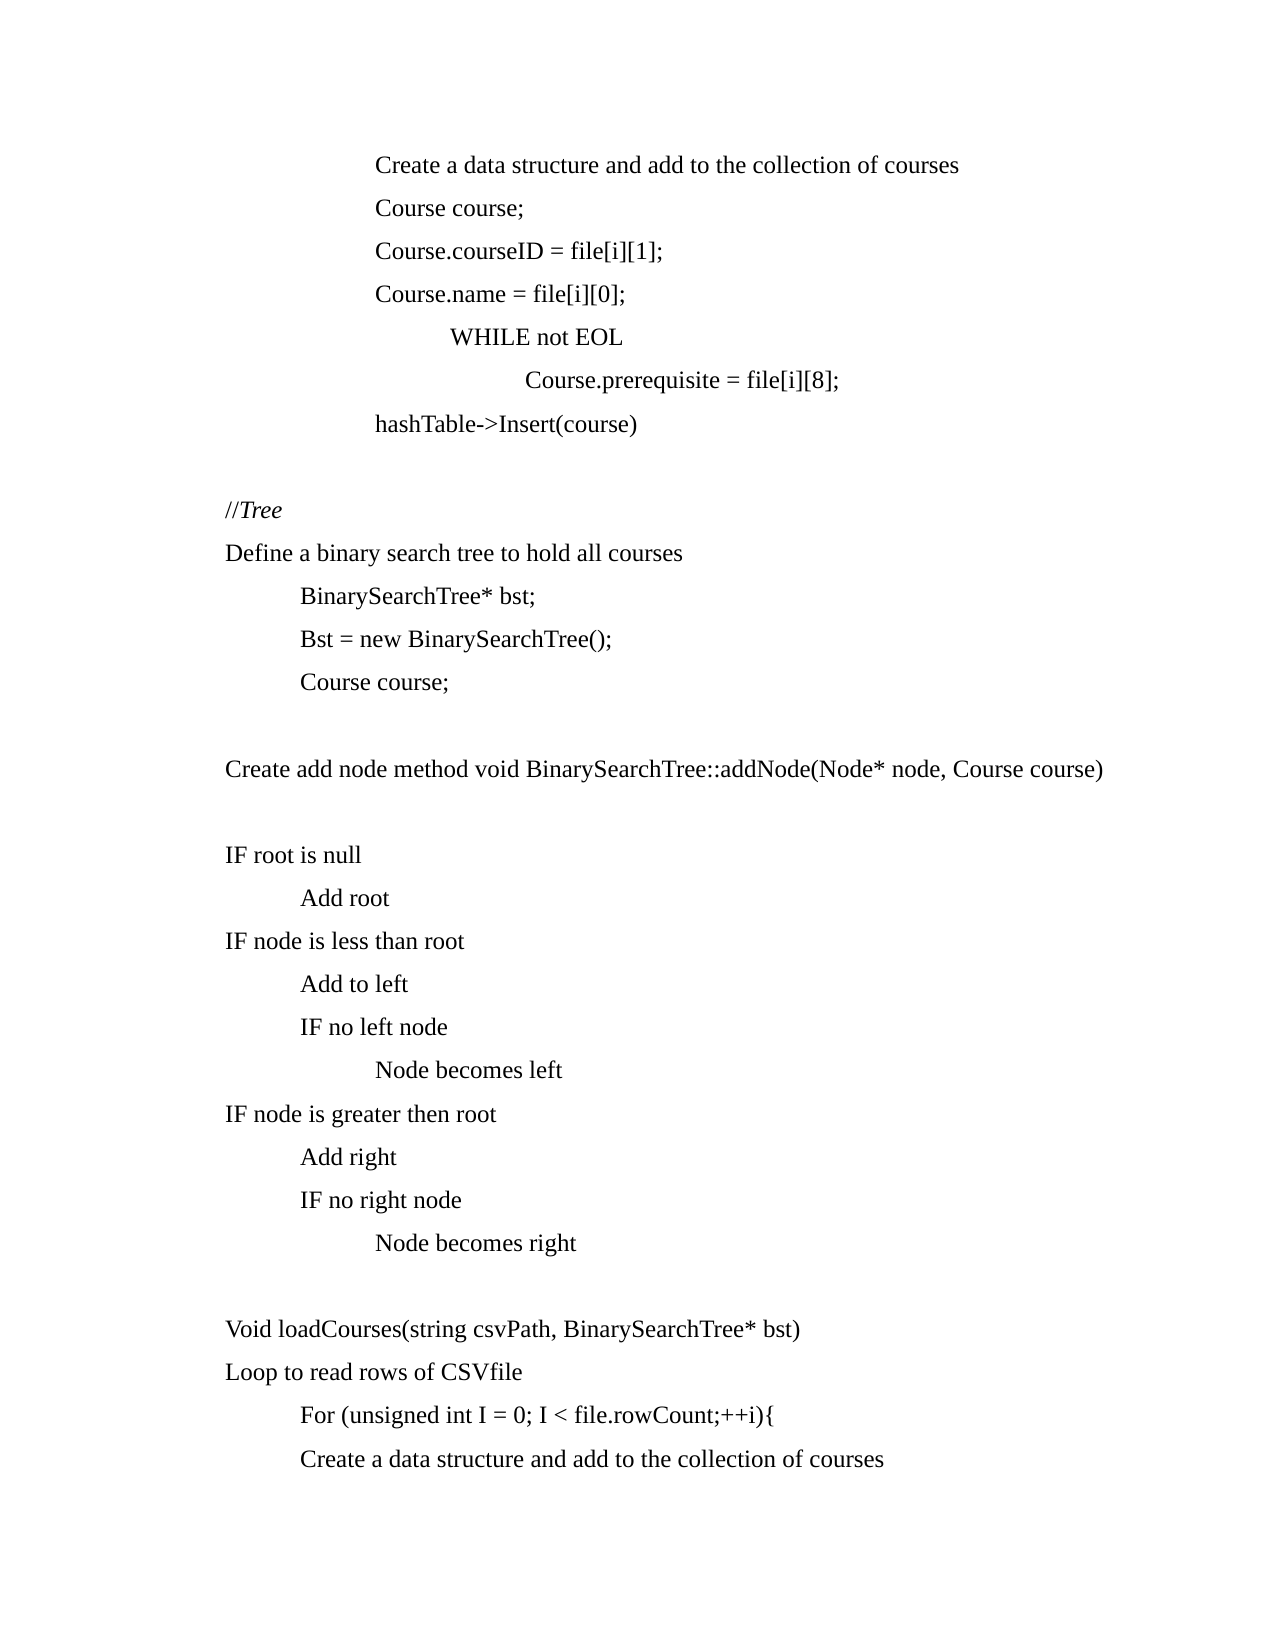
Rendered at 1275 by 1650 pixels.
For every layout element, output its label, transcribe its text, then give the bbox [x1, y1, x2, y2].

text BinarySearchTree* bst; [150, 581, 1125, 610]
text IF root is null [150, 840, 1125, 869]
text //Tree [150, 495, 1125, 524]
text Node becomes left [150, 1056, 1125, 1084]
text Course course; [150, 193, 1125, 222]
text Loop to read rows of CSVfile [150, 1357, 1125, 1386]
text For (unsigned int I = 0; I < file.rowCount;++i){ [150, 1401, 1125, 1429]
text Add root [150, 883, 1125, 912]
text Course.prerequisite = file[i][8]; [150, 366, 1125, 394]
text Add right [150, 1142, 1125, 1171]
text Void loadCourses(string csvPath, BinarySearchTree* bst) [150, 1314, 1125, 1343]
text Define a binary search tree to hold all courses [150, 538, 1125, 567]
text Course course; [150, 667, 1125, 696]
text Bst = new BinarySearchTree(); [150, 624, 1125, 653]
text IF no right node [150, 1185, 1125, 1214]
text hashTable->Insert(course) [150, 409, 1125, 437]
text IF node is less than root [150, 926, 1125, 955]
text WHILE not EOL [150, 322, 1125, 351]
text Create a data structure and add to the collection of courses [150, 150, 1125, 179]
text IF node is greater then root [150, 1099, 1125, 1127]
text Course.name = file[i][0]; [150, 279, 1125, 308]
text Create add node method void BinarySearchTree::addNode(Node* node, Course course) [150, 754, 1125, 782]
text IF no left node [150, 1012, 1125, 1041]
text Node becomes right [150, 1228, 1125, 1257]
text Add to left [150, 969, 1125, 998]
text Course.courseID = file[i][1]; [150, 236, 1125, 265]
text Create a data structure and add to the collection of courses [150, 1444, 1125, 1472]
